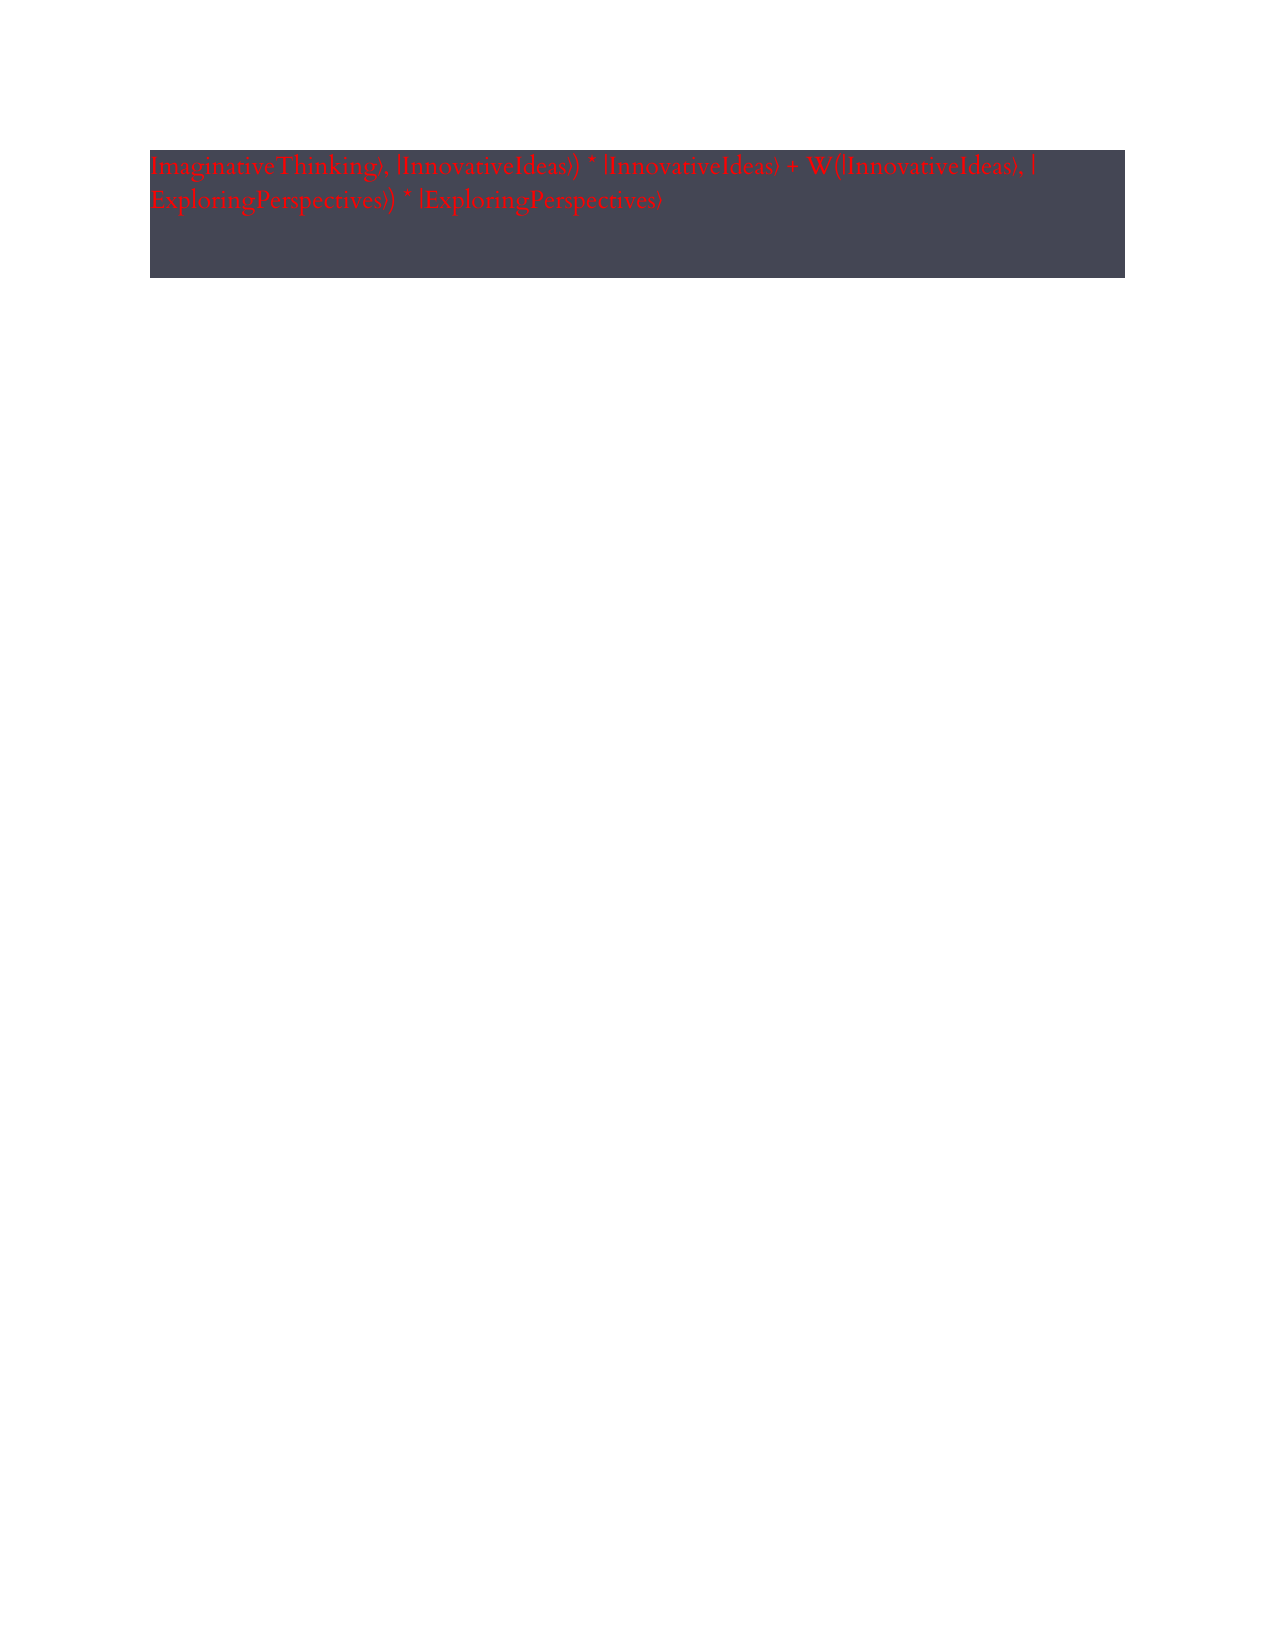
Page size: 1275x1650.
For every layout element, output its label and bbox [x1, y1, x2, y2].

text [150, 150, 1125, 218]
